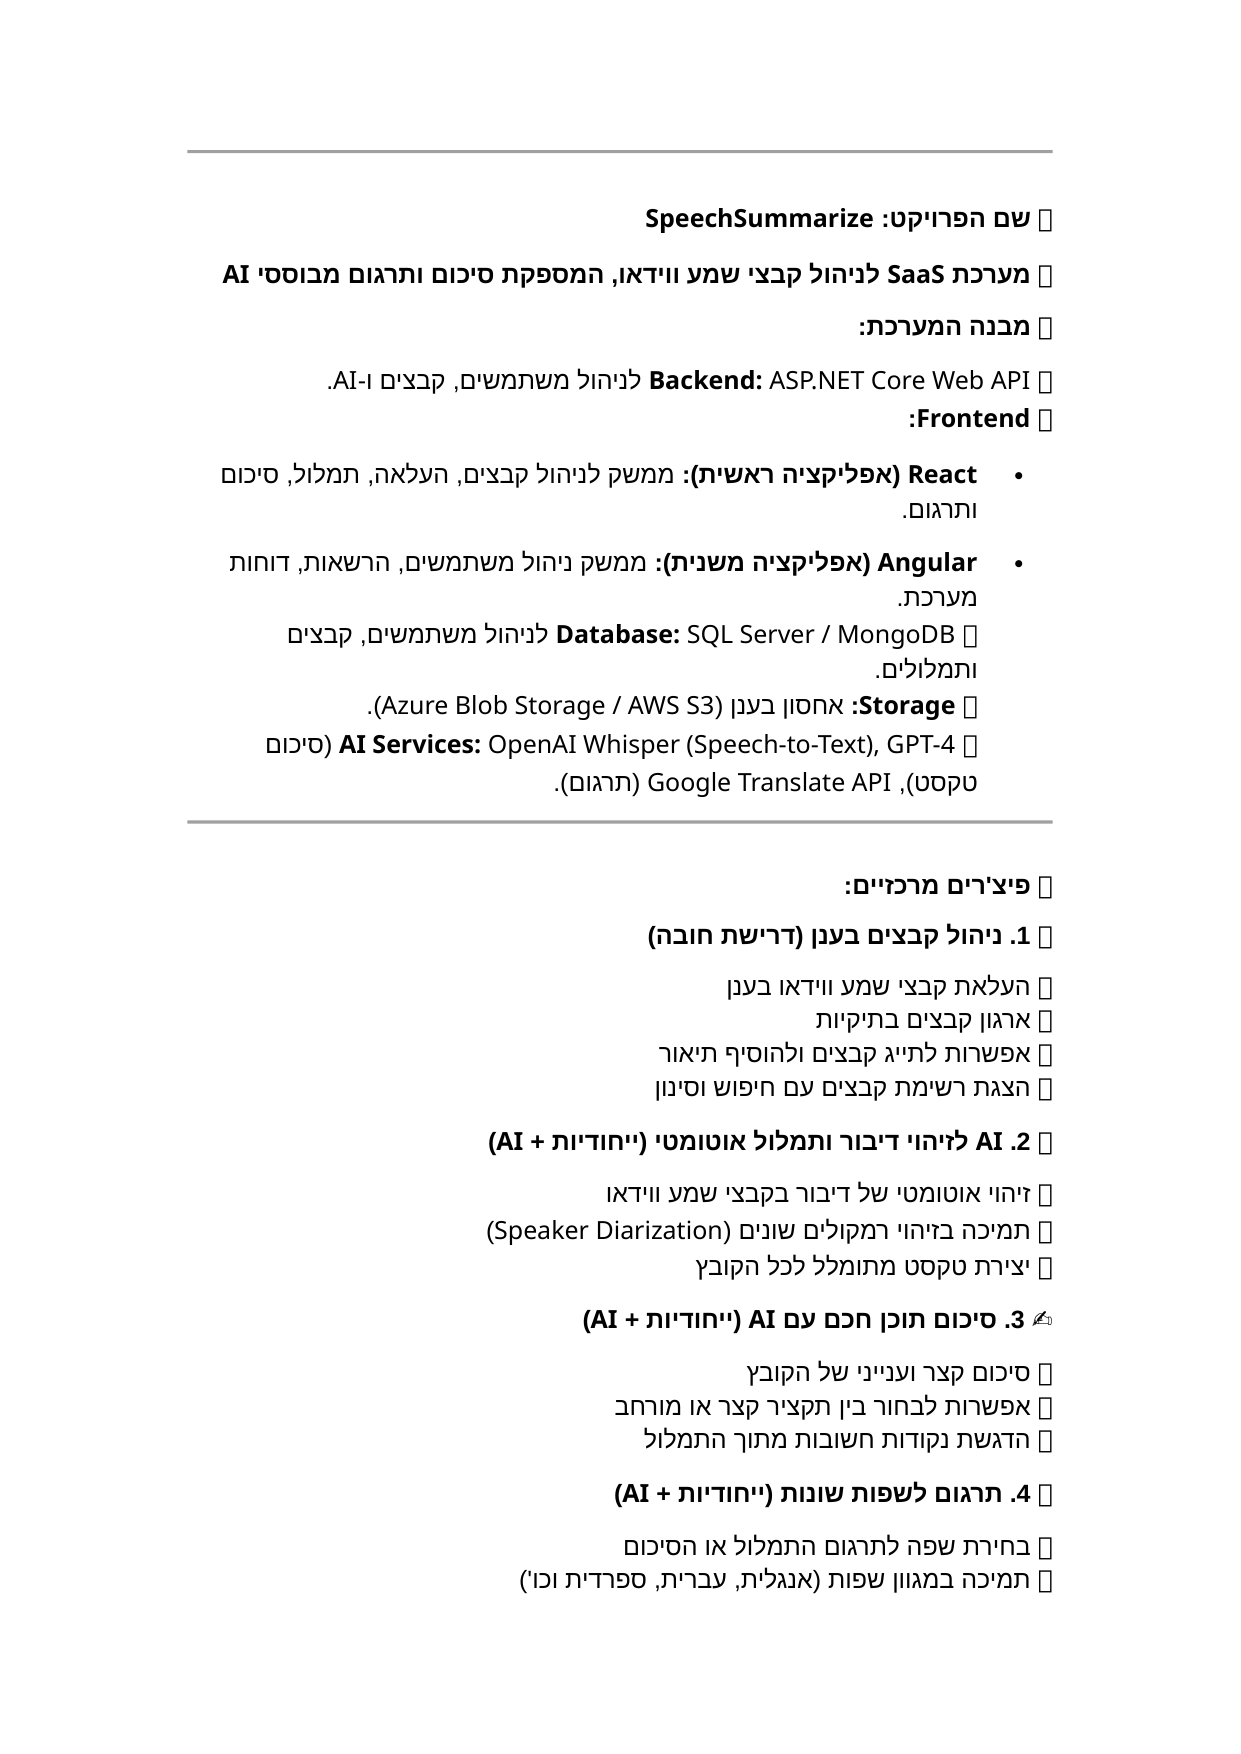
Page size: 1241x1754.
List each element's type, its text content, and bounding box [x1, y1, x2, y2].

text 🎙 2. AI לזיהוי דיבור ותמלול אוטומטי (ייחודיות + AI) [187, 1123, 1053, 1157]
text ✅ Backend: ASP.NET Core Web API לניהול משתמשים, קבצים ו-AI. ✅ Frontend: [187, 363, 1053, 435]
text 📂 מערכת SaaS לניהול קבצי שמע ווידאו, המספקת סיכום ותרגום מבוססי AI [187, 256, 1053, 290]
text 🖥 מבנה המערכת: [187, 312, 1053, 342]
text 🔹 זיהוי אוטומטי של דיבור בקבצי שמע ווידאו 🔹 תמיכה בזיהוי רמקולים שונים (Speaker Diarization) 🔹 יצירת טקסט מתומלל לכל הקובץ [187, 1179, 1053, 1281]
text 🌍 4. תרגום לשפות שונות (ייחודיות + AI) [187, 1476, 1053, 1510]
text 🔹 העלאת קבצי שמע ווידאו בענן 🔹 ארגון קבצים בתיקיות 🔹 אפשרות לתייג קבצים ולהוסיף תיאור 🔹 הצגת רשימת קבצים עם חיפוש וסינון [187, 972, 1053, 1102]
text ✍️ 3. סיכום תוכן חכם עם AI (ייחודיות + AI) [187, 1302, 1053, 1336]
list Angular (אפליקציה משנית): ממשק ניהול משתמשים, הרשאות, דוחות מערכת. ✅ Database: SQL Server / MongoDB לניהול משתמשים, קבצים ותמלולים. ✅ Storage: אחסון בענן (Azure Blob Storage / AWS S3). ✅ AI Services: OpenAI Whisper (Speech-to-Text), GPT-4 (סיכום טקסט), Google Translate API (תרגום). [187, 545, 1015, 799]
text 🔹 בחירת שפה לתרגום התמלול או הסיכום 🔹 תמיכה במגוון שפות (אנגלית, עברית, ספרדית וכו') [187, 1531, 1053, 1594]
text 🔹 סיכום קצר וענייני של הקובץ 🔹 אפשרות לבחור בין תקציר קצר או מורחב 🔹 הדגשת נקודות חשובות מתוך התמלול [187, 1358, 1053, 1454]
text 📌 פיצ'רים מרכזיים: [187, 871, 1053, 900]
list React (אפליקציה ראשית): ממשק לניהול קבצים, העלאה, תמלול, סיכום ותרגום. [187, 457, 1015, 524]
text 🗂 1. ניהול קבצים בענן (דרישת חובה) [187, 921, 1053, 951]
text 🔹 שם הפרויקט: SpeechSummarize [187, 201, 1053, 234]
